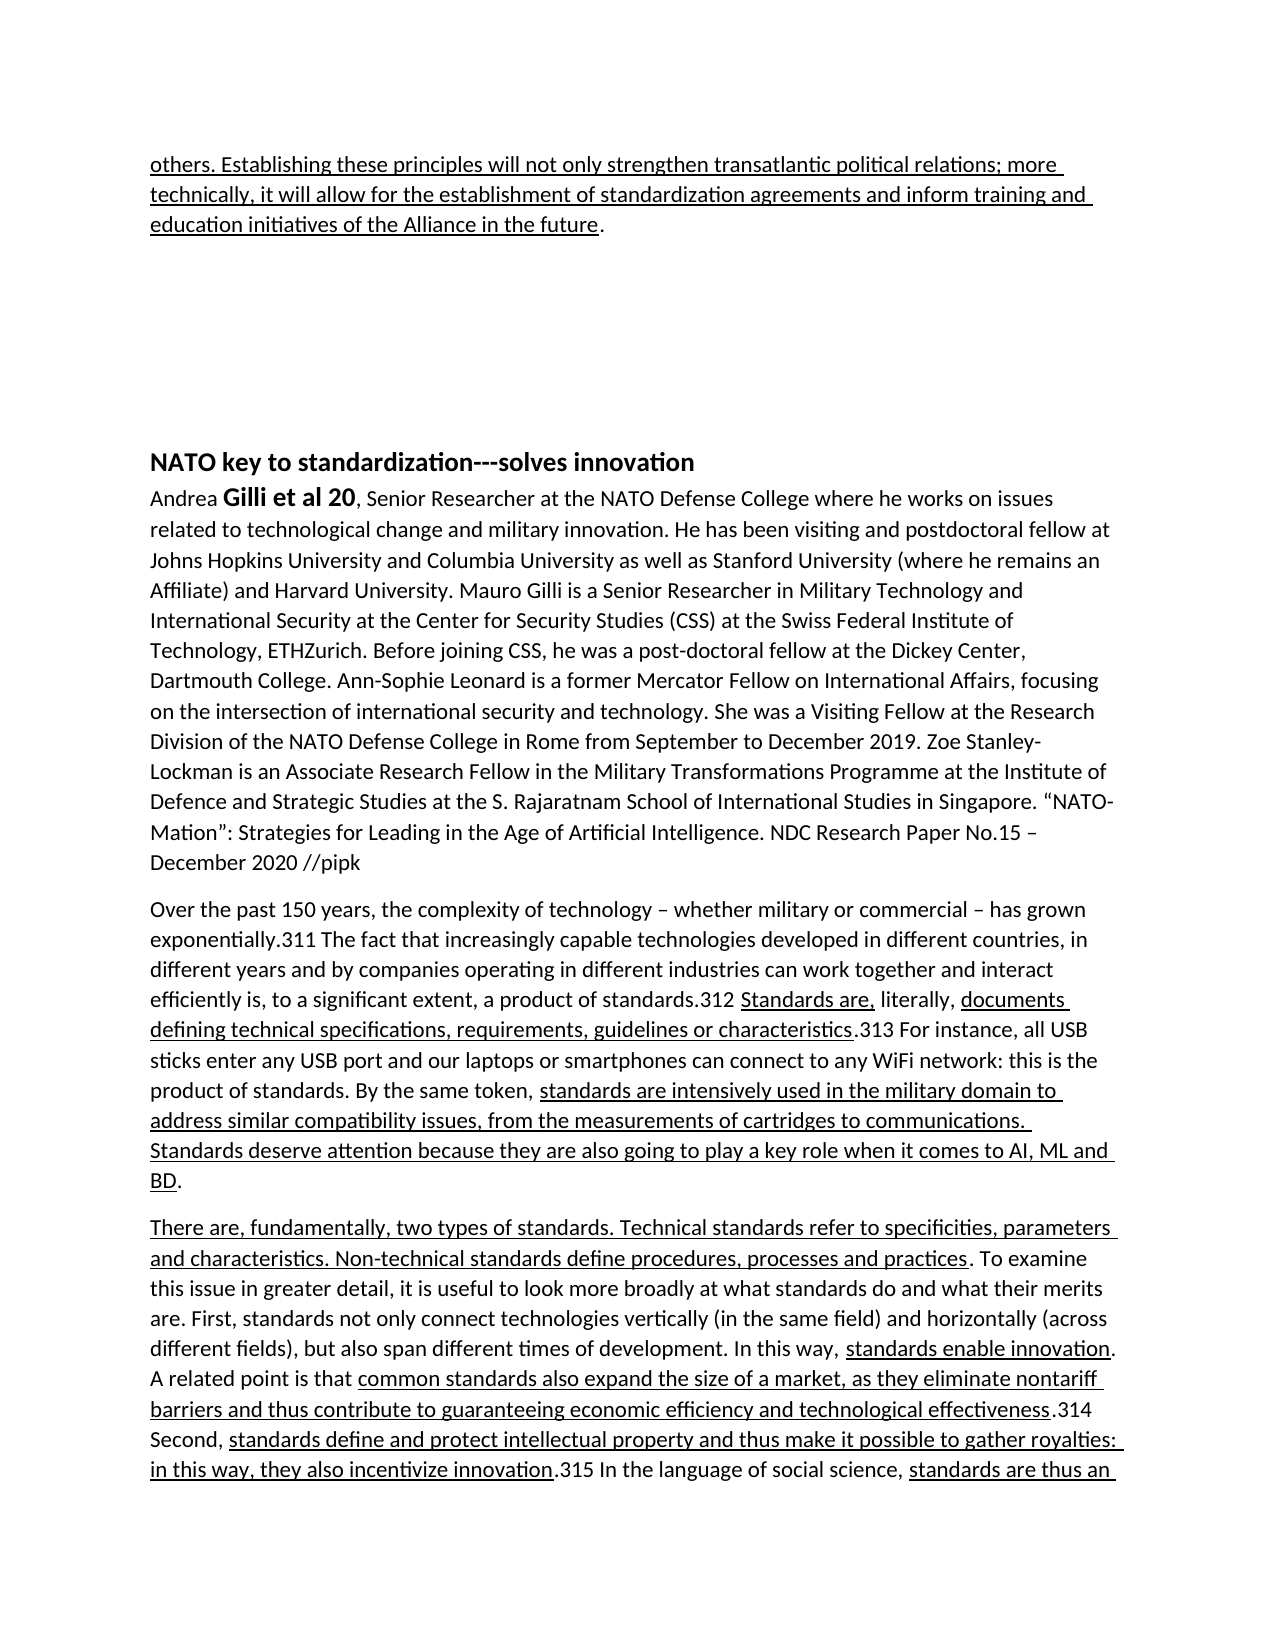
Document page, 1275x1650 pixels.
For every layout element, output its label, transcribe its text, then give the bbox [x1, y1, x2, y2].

text Over the past 150 years, the complexity of technology – whether military or commercial – has grown exponentially.311 The fact that increasingly capable technologies developed in different countries, in different years and by companies operating in different industries can work together and interact efficiently is, to a significant extent, a product of standards.312 Standards are, literally, documents defining technical specifications, requirements, guidelines or characteristics.313 For instance, all USB sticks enter any USB port and our laptops or smartphones can connect to any WiFi network: this is the product of standards. By the same token, standards are intensively used in the military domain to address similar compatibility issues, from the measurements of cartridges to communications. Standards deserve attention because they are also going to play a key role when it comes to AI, ML and BD. [150, 895, 1125, 1195]
subtitle NATO key to standardization---solves innovation [150, 445, 1125, 478]
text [150, 150, 1125, 238]
text Andrea Gilli et al 20, Senior Researcher at the NATO Defense College where he works on issues related to technological change and military innovation. He has been visiting and postdoctoral fellow at Johns Hopkins University and Columbia University as well as Stanford University (where he remains an Affiliate) and Harvard University. Mauro Gilli is a Senior Researcher in Military Technology and International Security at the Center for Security Studies (CSS) at the Swiss Federal Institute of Technology, ETHZurich. Before joining CSS, he was a post-doctoral fellow at the Dickey Center, Dartmouth College. Ann-Sophie Leonard is a former Mercator Fellow on International Affairs, focusing on the intersection of international security and technology. She was a Visiting Fellow at the Research Division of the NATO Defense College in Rome from September to December 2019. Zoe Stanley-Lockman is an Associate Research Fellow in the Military Transformations Programme at the Institute of Defence and Strategic Studies at the S. Rajaratnam School of International Studies in Singapore. “NATO-Mation”: Strategies for Leading in the Age of Artificial Intelligence. NDC Research Paper No.15 – December 2020 //pipk [150, 480, 1125, 876]
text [150, 1213, 1125, 1483]
